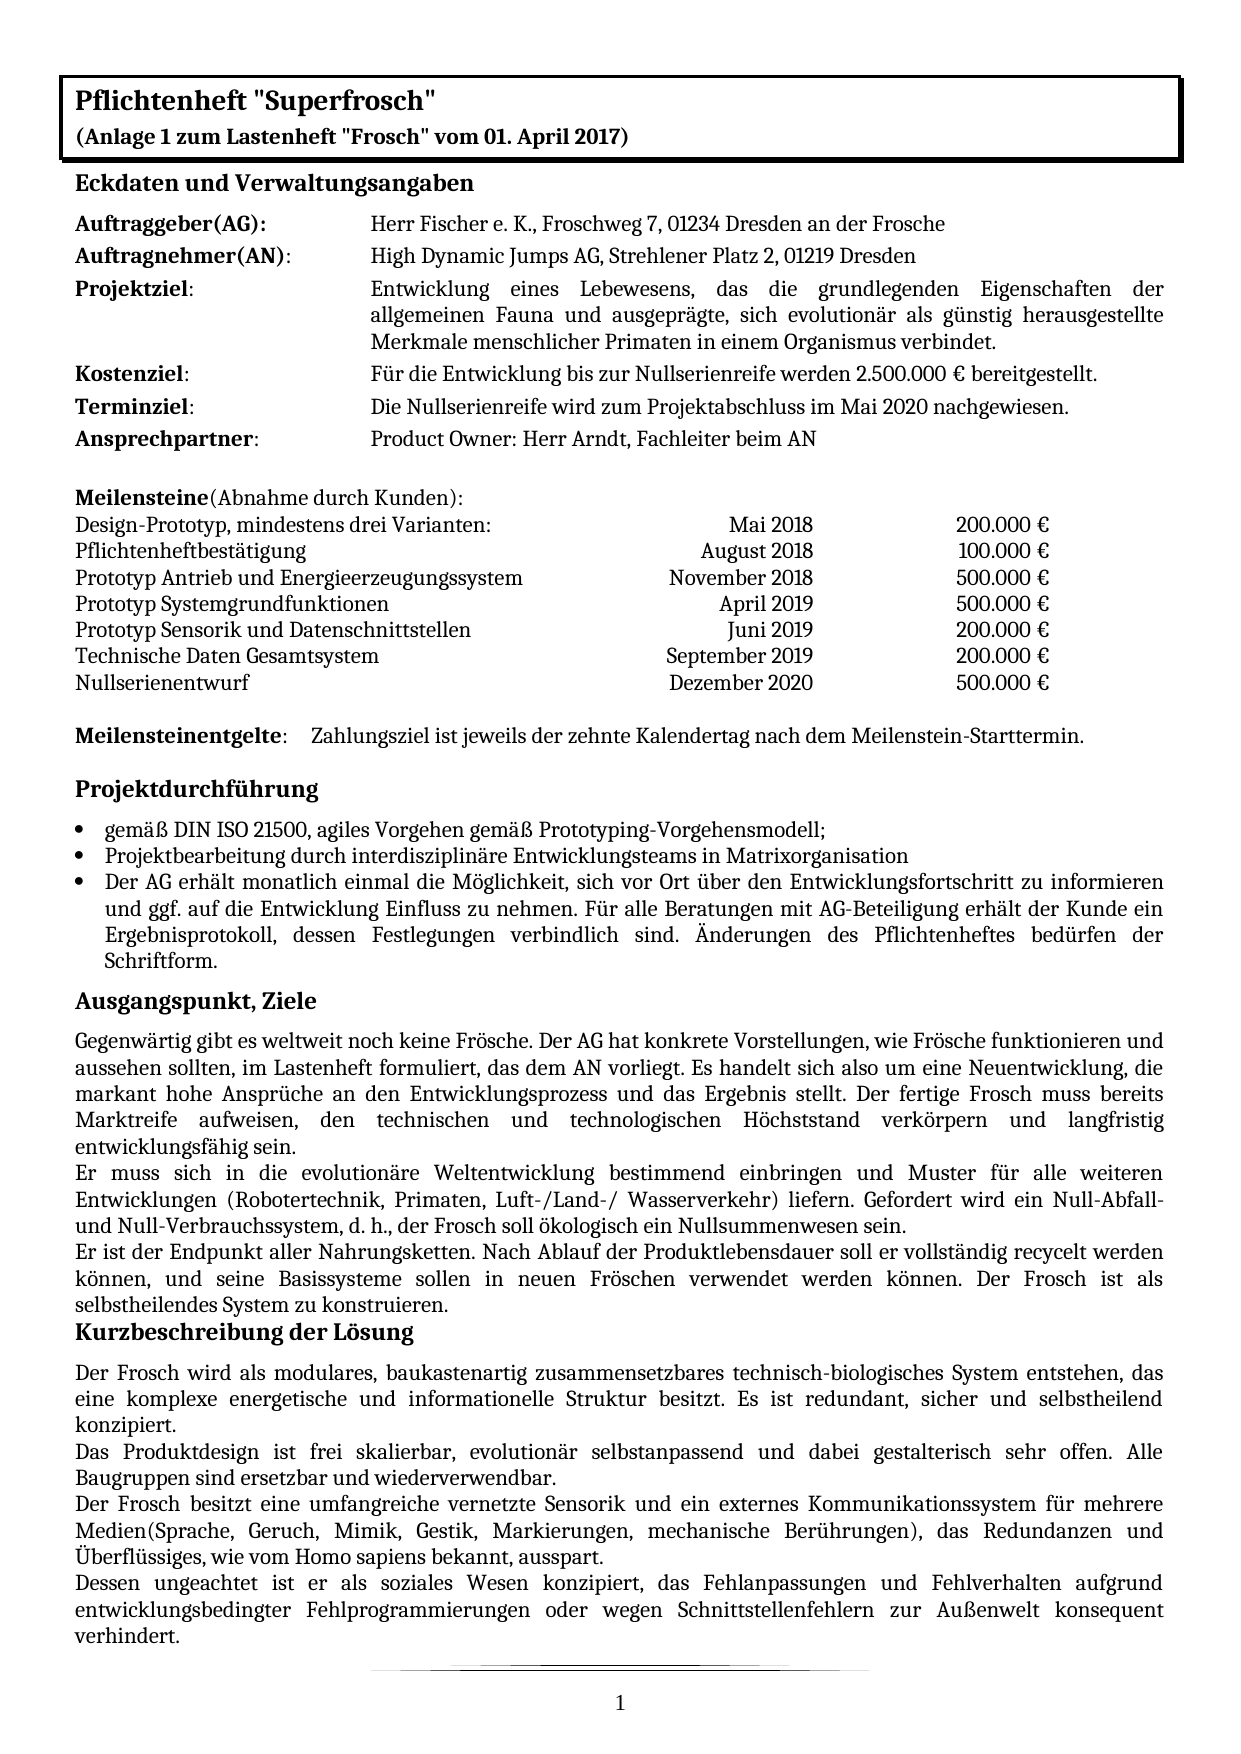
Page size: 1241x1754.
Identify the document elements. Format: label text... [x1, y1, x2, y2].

text Nullserienentwurf Dezember 2020 500.000 € [75, 670, 1165, 696]
text Projektdurchführung [75, 775, 1165, 804]
text gemäß DIN ISO 21500, agiles Vorgehen gemäß Prototyping-Vorgehensmodell; [75, 816, 1165, 843]
text Pflichtenheft "Superfrosch" [63, 78, 1178, 115]
text Projektbearbeitung durch interdisziplinäre Entwicklungsteams in Matrixorganisation [75, 843, 1165, 869]
text Terminziel: Die Nullserienreife wird zum Projektabschluss im Mai 2020 nachgewiesen. [75, 394, 1165, 420]
text Das Produktdesign ist frei skalierbar, evolutionär selbstanpassend und dabei gestalterisch sehr offen. Alle Baugruppen sind ersetzbar und wiederverwendbar. [75, 1438, 1165, 1491]
text Auftraggeber(AG): Herr Fischer e. K., Froschweg 7, 01234 Dresden an der Frosche [75, 211, 1165, 237]
text Der Frosch besitzt eine umfangreiche vernetzte Sensorik und ein externes Kommunikationssystem für mehrere Medien(Sprache, Geruch, Mimik, Gestik, Markierungen, mechanische Berührungen), das Redundanzen und Überflüssiges, wie vom Homo sapiens bekannt, ausspart. [75, 1491, 1165, 1570]
text Prototyp Systemgrundfunktionen April 2019 500.000 € [75, 591, 1165, 617]
text Technische Daten Gesamtsystem September 2019 200.000 € [75, 643, 1165, 670]
text Prototyp Antrieb und Energieerzeugungssystem November 2018 500.000 € [75, 564, 1165, 591]
text Pflichtenheftbestätigung August 2018 100.000 € [75, 538, 1165, 564]
text Ansprechpartner: Product Owner: Herr Arndt, Fachleiter beim AN [75, 426, 1165, 453]
text Er muss sich in die evolutionäre Weltentwicklung bestimmend einbringen und Muster für alle weiteren Entwicklungen (Robotertechnik, Primaten, Luft-/Land-/ Wasserverkehr) liefern. Gefordert wird ein Null-Abfall- und Null-Verbrauchssystem, d. h., der Frosch soll ökologisch ein Nullsummenwesen sein. [75, 1160, 1165, 1239]
text Design-Prototyp, mindestens drei Varianten: Mai 2018 200.000 € [75, 512, 1165, 538]
text Meilensteinentgelte: Zahlungsziel ist jeweils der zehnte Kalendertag nach dem Meilenstein-Starttermin. [75, 722, 1165, 749]
text Er ist der Endpunkt aller Nahrungsketten. Nach Ablauf der Produktlebensdauer soll er vollständig recycelt werden können, und seine Basissysteme sollen in neuen Fröschen verwendet werden können. Der Frosch ist als selbstheilendes System zu konstruieren. [75, 1239, 1165, 1318]
text Kurzbeschreibung der Lösung [75, 1318, 1165, 1347]
text Meilensteine(Abnahme durch Kunden): [75, 485, 1165, 512]
text Projektziel: Entwicklung eines Lebewesens, das die grundlegenden Eigenschaften der allgemeinen Fauna und ausgeprägte, sich evolutionär als günstig herausgestellte Merkmale menschlicher Primaten in einem Organismus verbindet. [75, 276, 1165, 355]
text Ausgangspunkt, Ziele [75, 987, 1165, 1016]
text Gegenwärtig gibt es weltweit noch keine Frösche. Der AG hat konkrete Vorstellungen, wie Frösche funktionieren und aussehen sollten, im Lastenheft formuliert, das dem AN vorliegt. Es handelt sich also um eine Neuentwicklung, die markant hohe Ansprüche an den Entwicklungsprozess und das Ergebnis stellt. Der fertige Frosch muss bereits Marktreife aufweisen, den technischen und technologischen Höchststand verkörpern und langfristig entwicklungsfähig sein. [75, 1028, 1165, 1160]
text Kostenziel: Für die Entwicklung bis zur Nullserienreife werden 2.500.000 € bereitgestellt. [75, 361, 1165, 387]
text Der AG erhält monatlich einmal die Möglichkeit, sich vor Ort über den Entwicklungsfortschritt zu informieren und ggf. auf die Entwicklung Einfluss zu nehmen. Für alle Beratungen mit AG-Beteiligung erhält der Kunde ein Ergebnisprotokoll, dessen Festlegungen verbindlich sind. Änderungen des Pflichtenheftes bedürfen der Schriftform. [75, 869, 1165, 974]
text Prototyp Sensorik und Datenschnittstellen Juni 2019 200.000 € [75, 617, 1165, 643]
text Der Frosch wird als modulares, baukastenartig zusammensetzbares technisch-biologisches System entstehen, das eine komplexe energetische und informationelle Struktur besitzt. Es ist redundant, sicher und selbstheilend konzipiert. [75, 1359, 1165, 1438]
text Eckdaten und Verwaltungsangaben [75, 169, 1165, 198]
text Dessen ungeachtet ist er als soziales Wesen konzipiert, das Fehlanpassungen und Fehlverhalten aufgrund entwicklungsbedingter Fehlprogrammierungen oder wegen Schnittstellenfehlern zur Außenwelt konsequent verhindert. [75, 1570, 1165, 1649]
text (Anlage 1 zum Lastenheft "Frosch" vom 01. April 2017) [63, 115, 1178, 157]
text Auftragnehmer(AN): High Dynamic Jumps AG, Strehlener Platz 2, 01219 Dresden [75, 243, 1165, 269]
